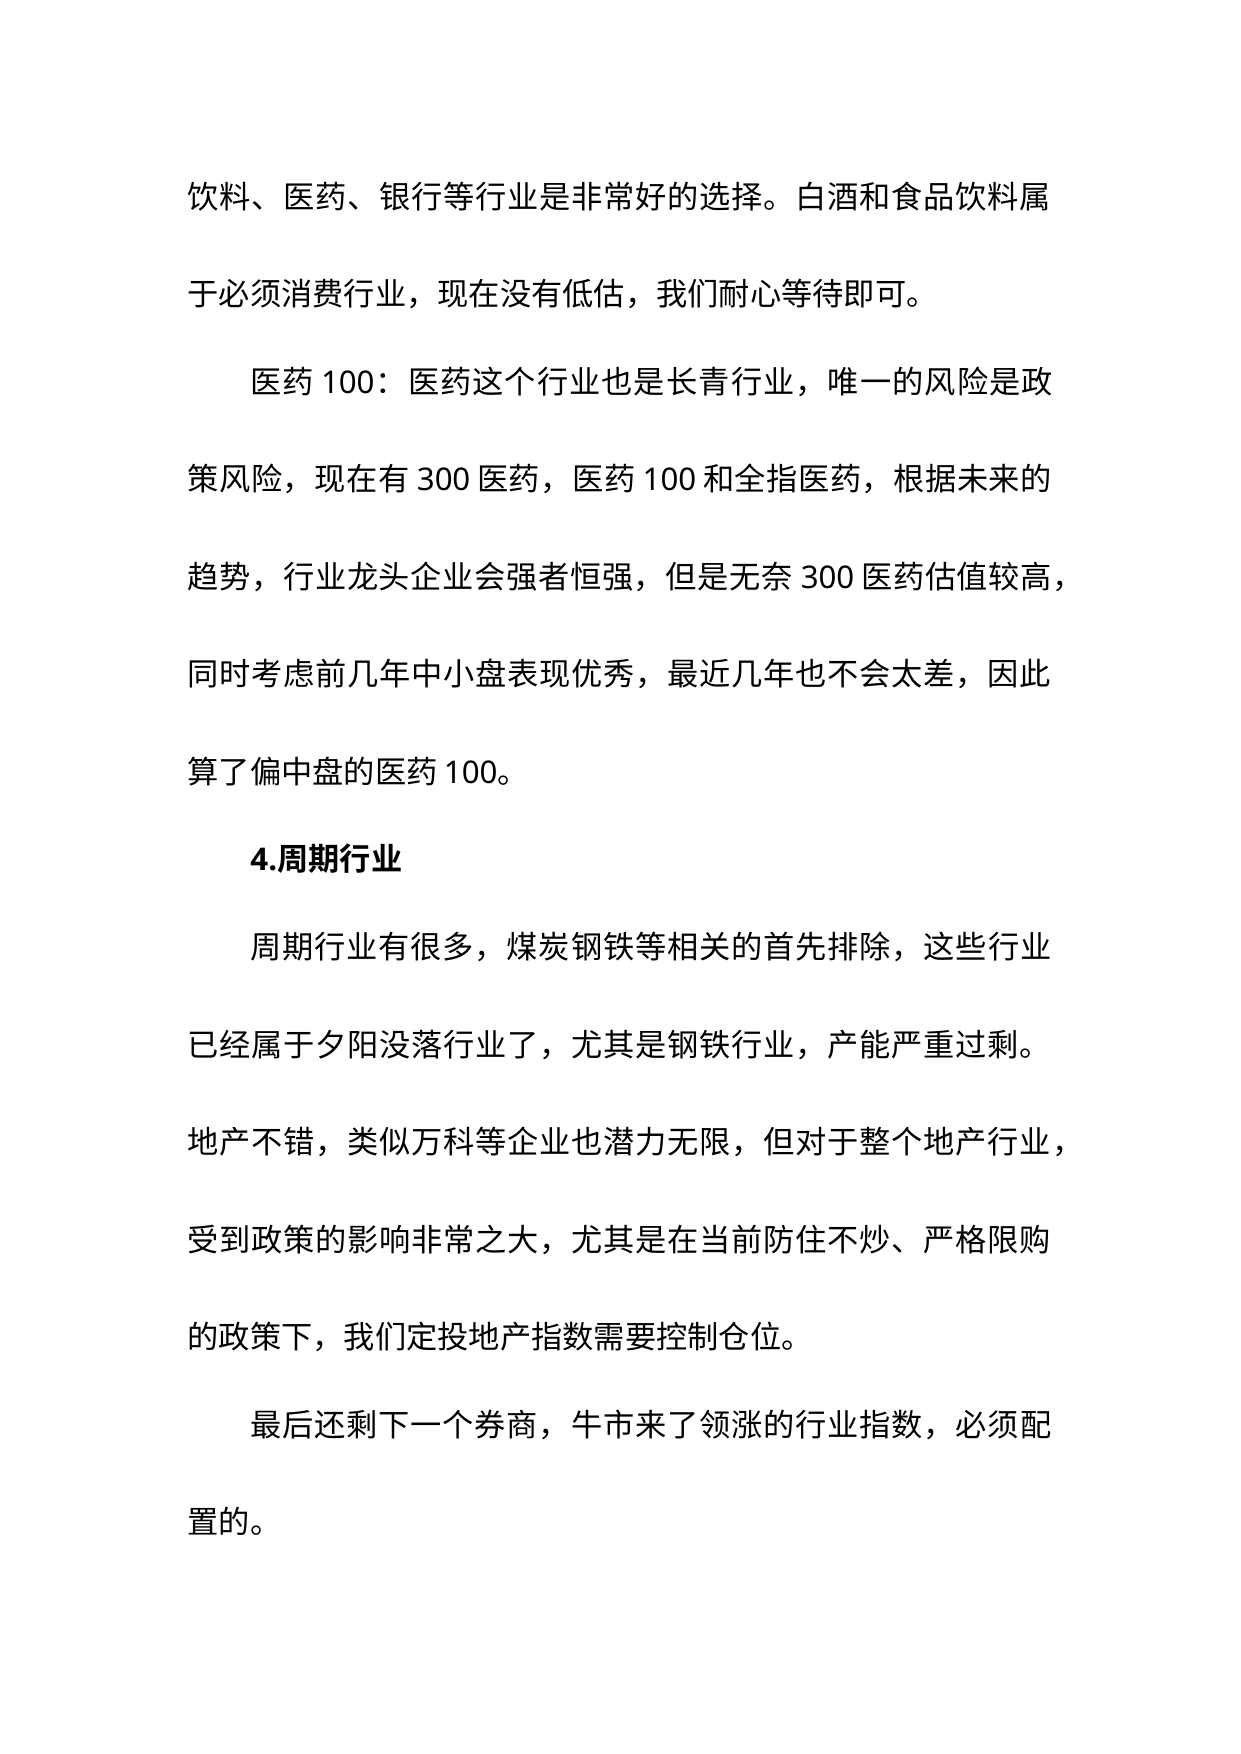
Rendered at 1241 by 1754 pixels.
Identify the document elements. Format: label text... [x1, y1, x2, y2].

text 4.周期行业 [187, 825, 1053, 890]
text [187, 162, 1053, 324]
text 医药100：医药这个行业也是长青行业，唯一的风险是政策风险，现在有300医药，医药100和全指医药，根据未来的趋势，行业龙头企业会强者恒强，但是无奈300医药估值较高，同时考虑前几年中小盘表现优秀，最近几年也不会太差，因此算了偏中盘的医药100。 [187, 347, 1053, 802]
text 最后还剩下一个券商，牛市来了领涨的行业指数，必须配置的。 [187, 1390, 1053, 1553]
text 周期行业有很多，煤炭钢铁等相关的首先排除，这些行业已经属于夕阳没落行业了，尤其是钢铁行业，产能严重过剩。地产不错，类似万科等企业也潜力无限，但对于整个地产行业，受到政策的影响非常之大，尤其是在当前防住不炒、严格限购的政策下，我们定投地产指数需要控制仓位。 [187, 912, 1053, 1367]
